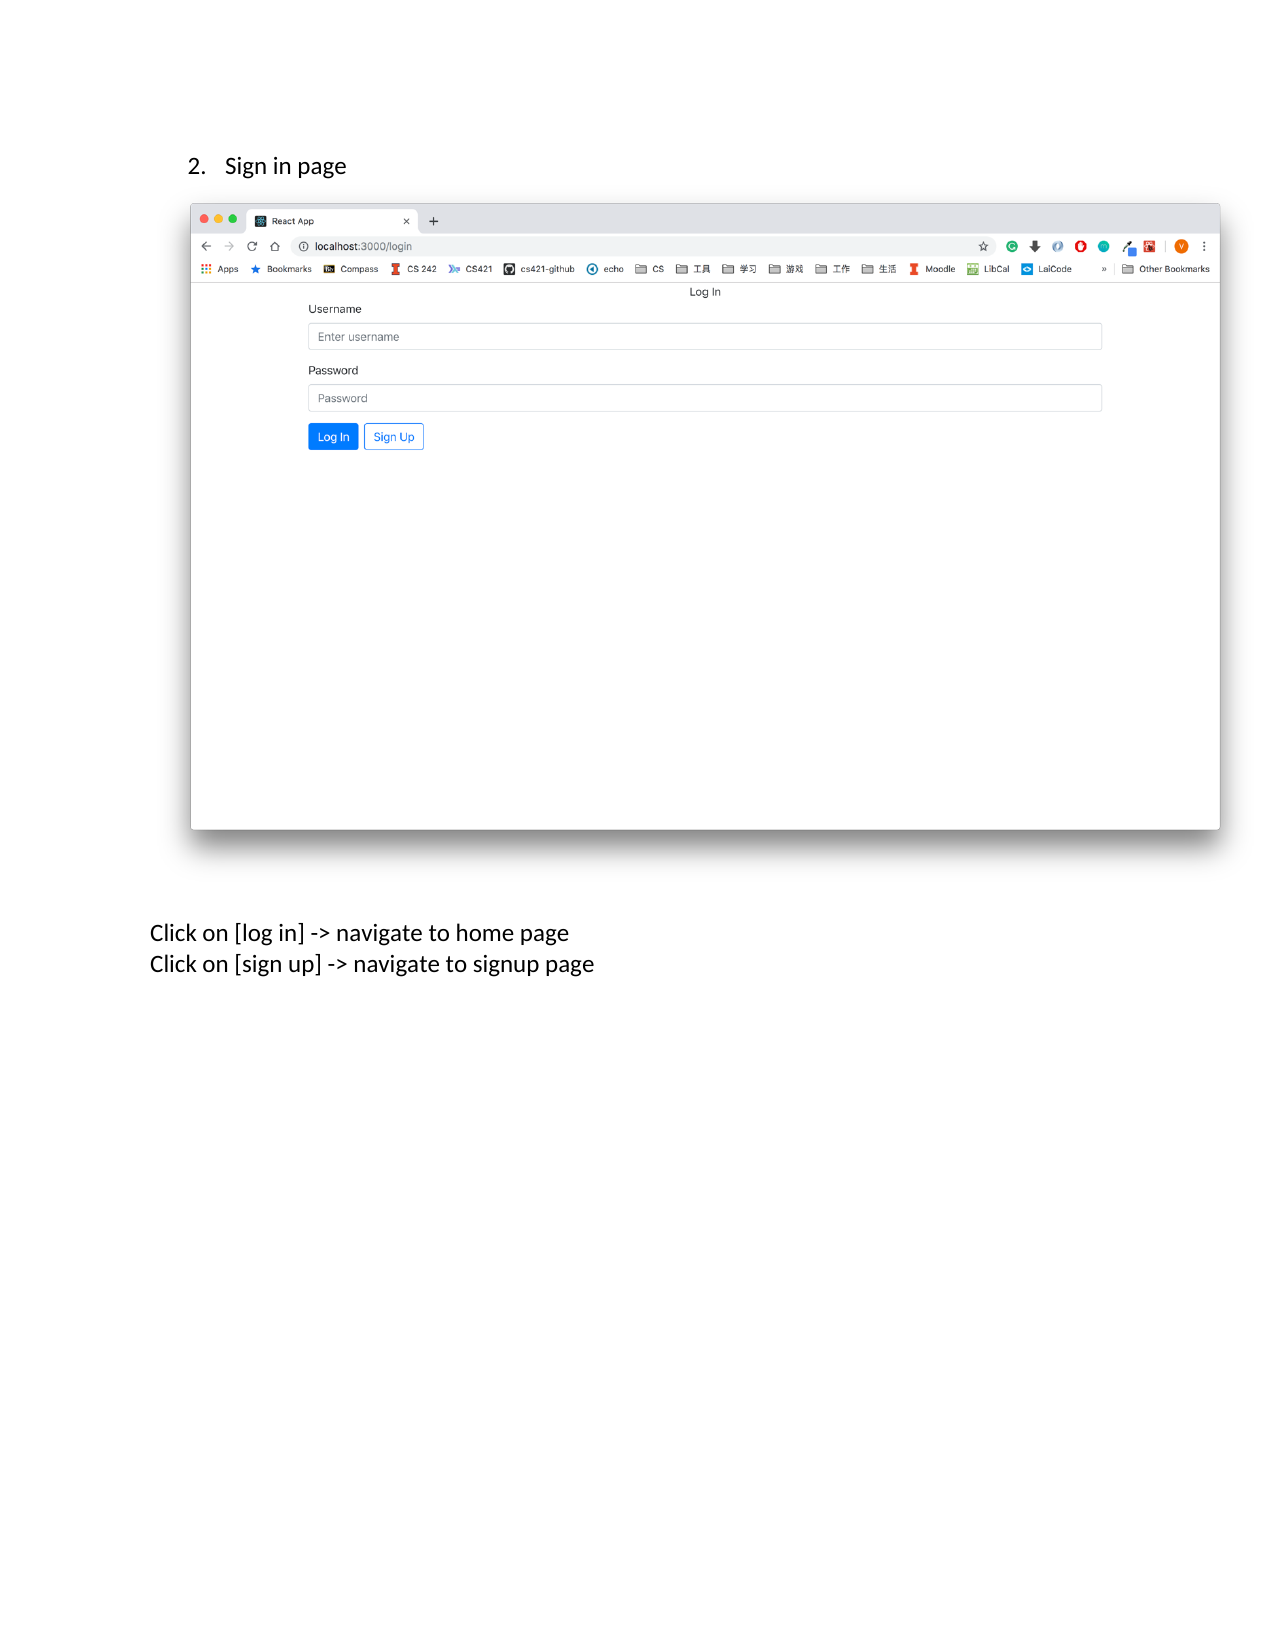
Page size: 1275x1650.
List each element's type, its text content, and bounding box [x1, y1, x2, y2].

list Sign in page [187, 150, 1125, 180]
text Click on [log in] -> navigate to home page [150, 917, 1125, 948]
text Click on [sign up] -> navigate to signup page [150, 948, 1125, 978]
picture [150, 180, 1260, 887]
